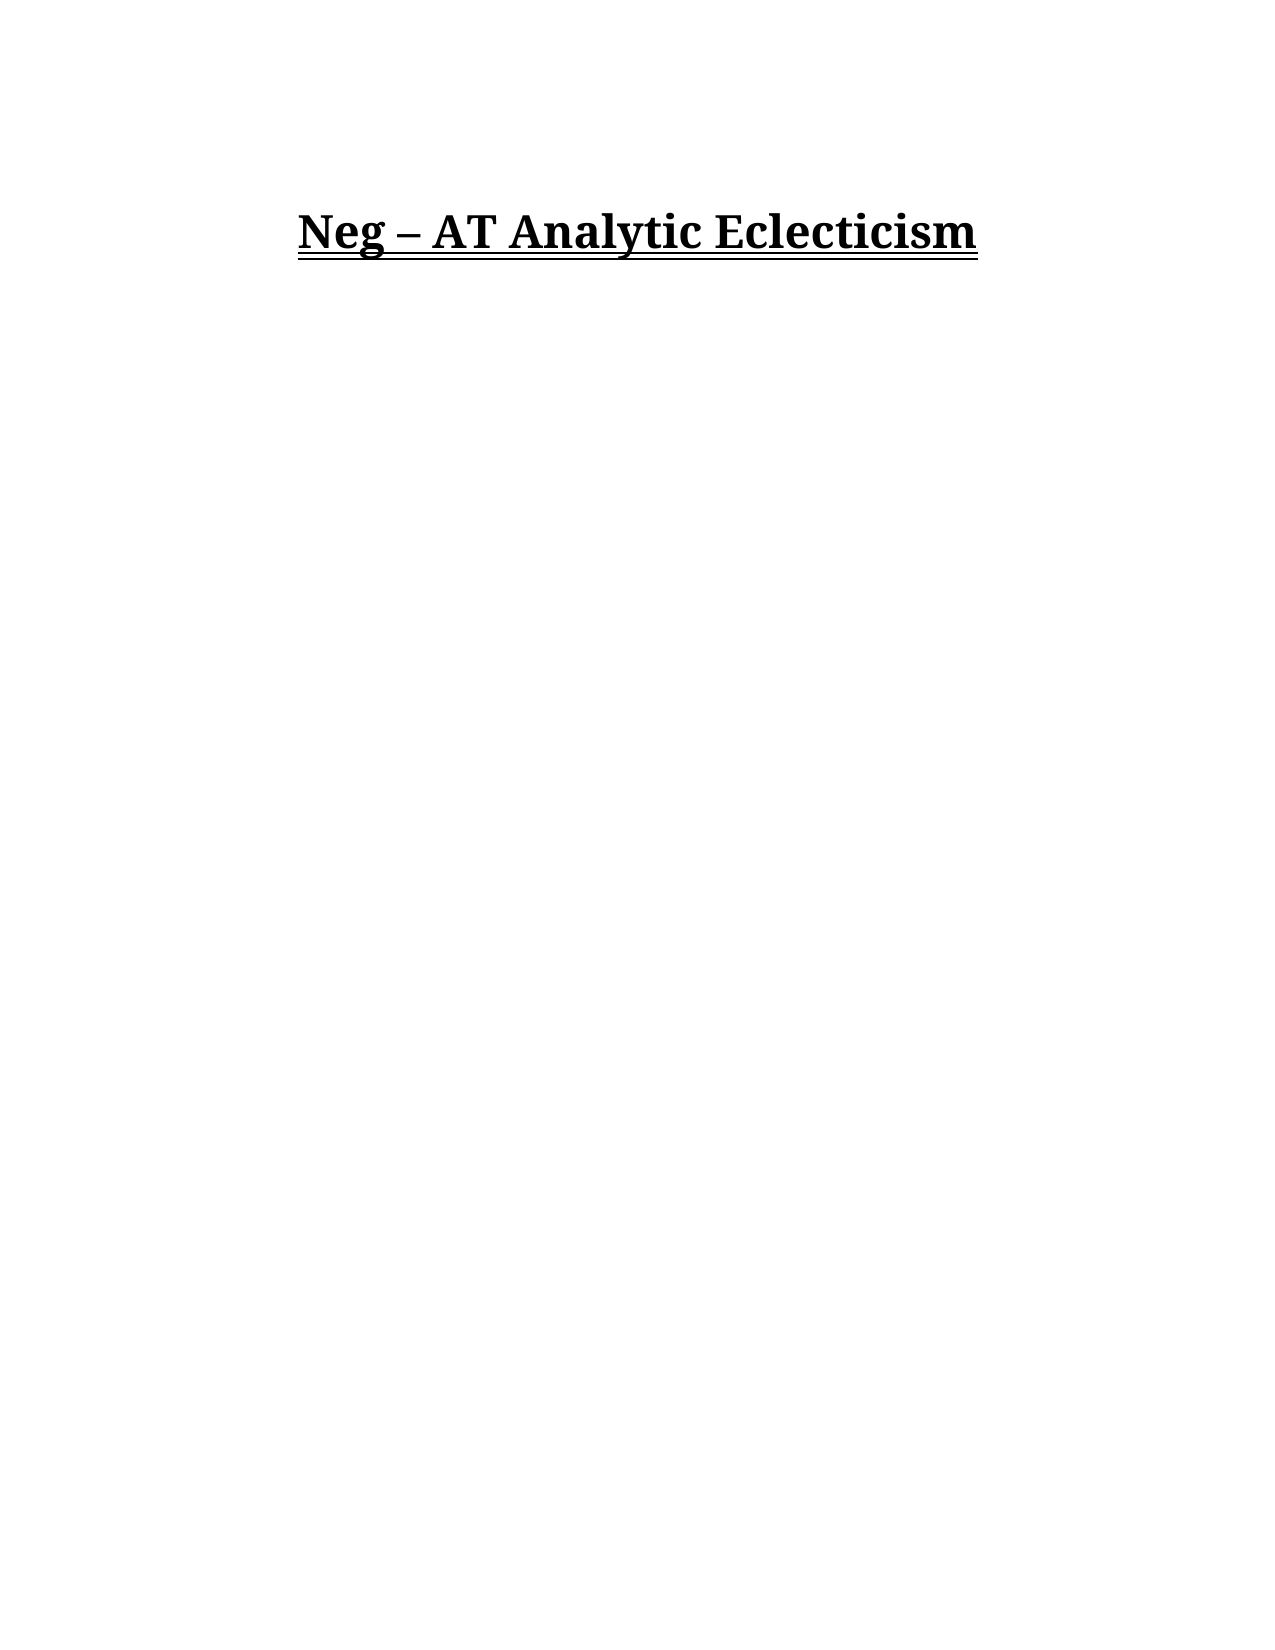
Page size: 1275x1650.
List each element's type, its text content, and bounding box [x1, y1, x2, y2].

subtitle Neg – AT Analytic Eclecticism [150, 200, 1125, 262]
